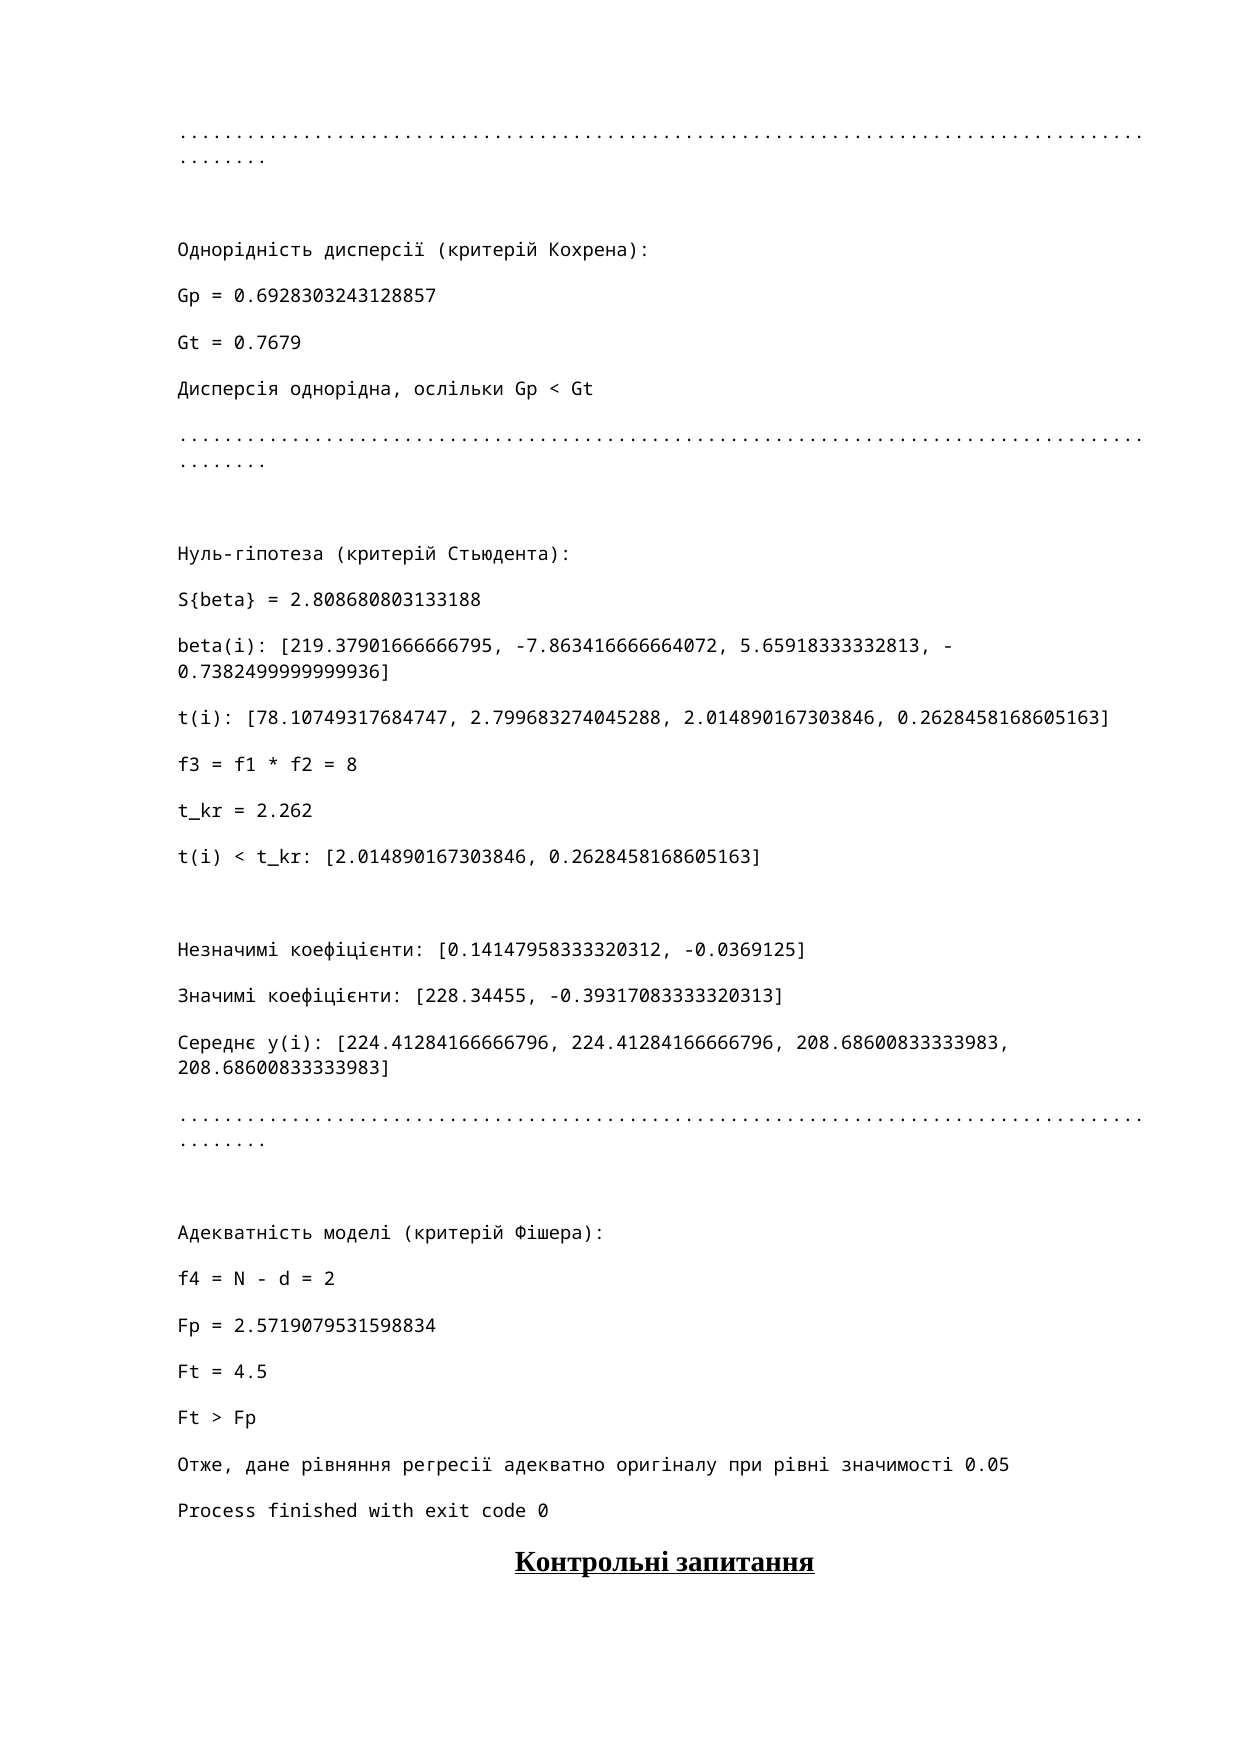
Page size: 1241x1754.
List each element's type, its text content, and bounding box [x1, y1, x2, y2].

text Gp = 0.6928303243128857 [177, 283, 1152, 308]
text f3 = f1 * f2 = 8 [177, 751, 1152, 776]
text Середнє у(i): [224.41284166666796, 224.41284166666796, 208.68600833333983, 208.68600833333983] [177, 1029, 1152, 1080]
text Нуль-гіпотеза (критерій Стьюдента): [177, 540, 1152, 566]
text t(i) < t_kr: [2.014890167303846, 0.2628458168605163] [177, 844, 1152, 869]
text beta(i): [219.37901666666795, -7.863416666664072, 5.65918333332813, -0.7382499999999936] [177, 633, 1152, 684]
text f4 = N - d = 2 [177, 1266, 1152, 1291]
text .............................................................................................. [177, 422, 1152, 473]
text Fp = 2.5719079531598834 [177, 1312, 1152, 1337]
text Однорідність дисперсії (критерій Кохрена): [177, 236, 1152, 262]
text Gt = 0.7679 [177, 329, 1152, 354]
text Process finished with exit code 0 [177, 1497, 1152, 1523]
text Отже, дане рівняння регресії адекватно оригіналу при рівні значимості 0.05 [177, 1451, 1152, 1476]
text S{beta} = 2.808680803133188 [177, 586, 1152, 612]
text t_kr = 2.262 [177, 797, 1152, 823]
text Контрольні запитання [177, 1544, 1152, 1577]
text Адекватність моделі (критерій Фішера): [177, 1219, 1152, 1245]
text Ft = 4.5 [177, 1358, 1152, 1384]
text Ft > Fp [177, 1404, 1152, 1430]
text .............................................................................................. [177, 1101, 1152, 1152]
text .............................................................................................. [177, 118, 1152, 169]
text Незначимі коефіцієнти: [0.14147958333320312, -0.0369125] [177, 936, 1152, 962]
text Дисперсія однорідна, ослільки Gp < Gt [177, 375, 1152, 401]
text Значимі коефіцієнти: [228.34455, -0.39317083333320313] [177, 983, 1152, 1008]
text t(i): [78.10749317684747, 2.799683274045288, 2.014890167303846, 0.2628458168605163] [177, 704, 1152, 730]
